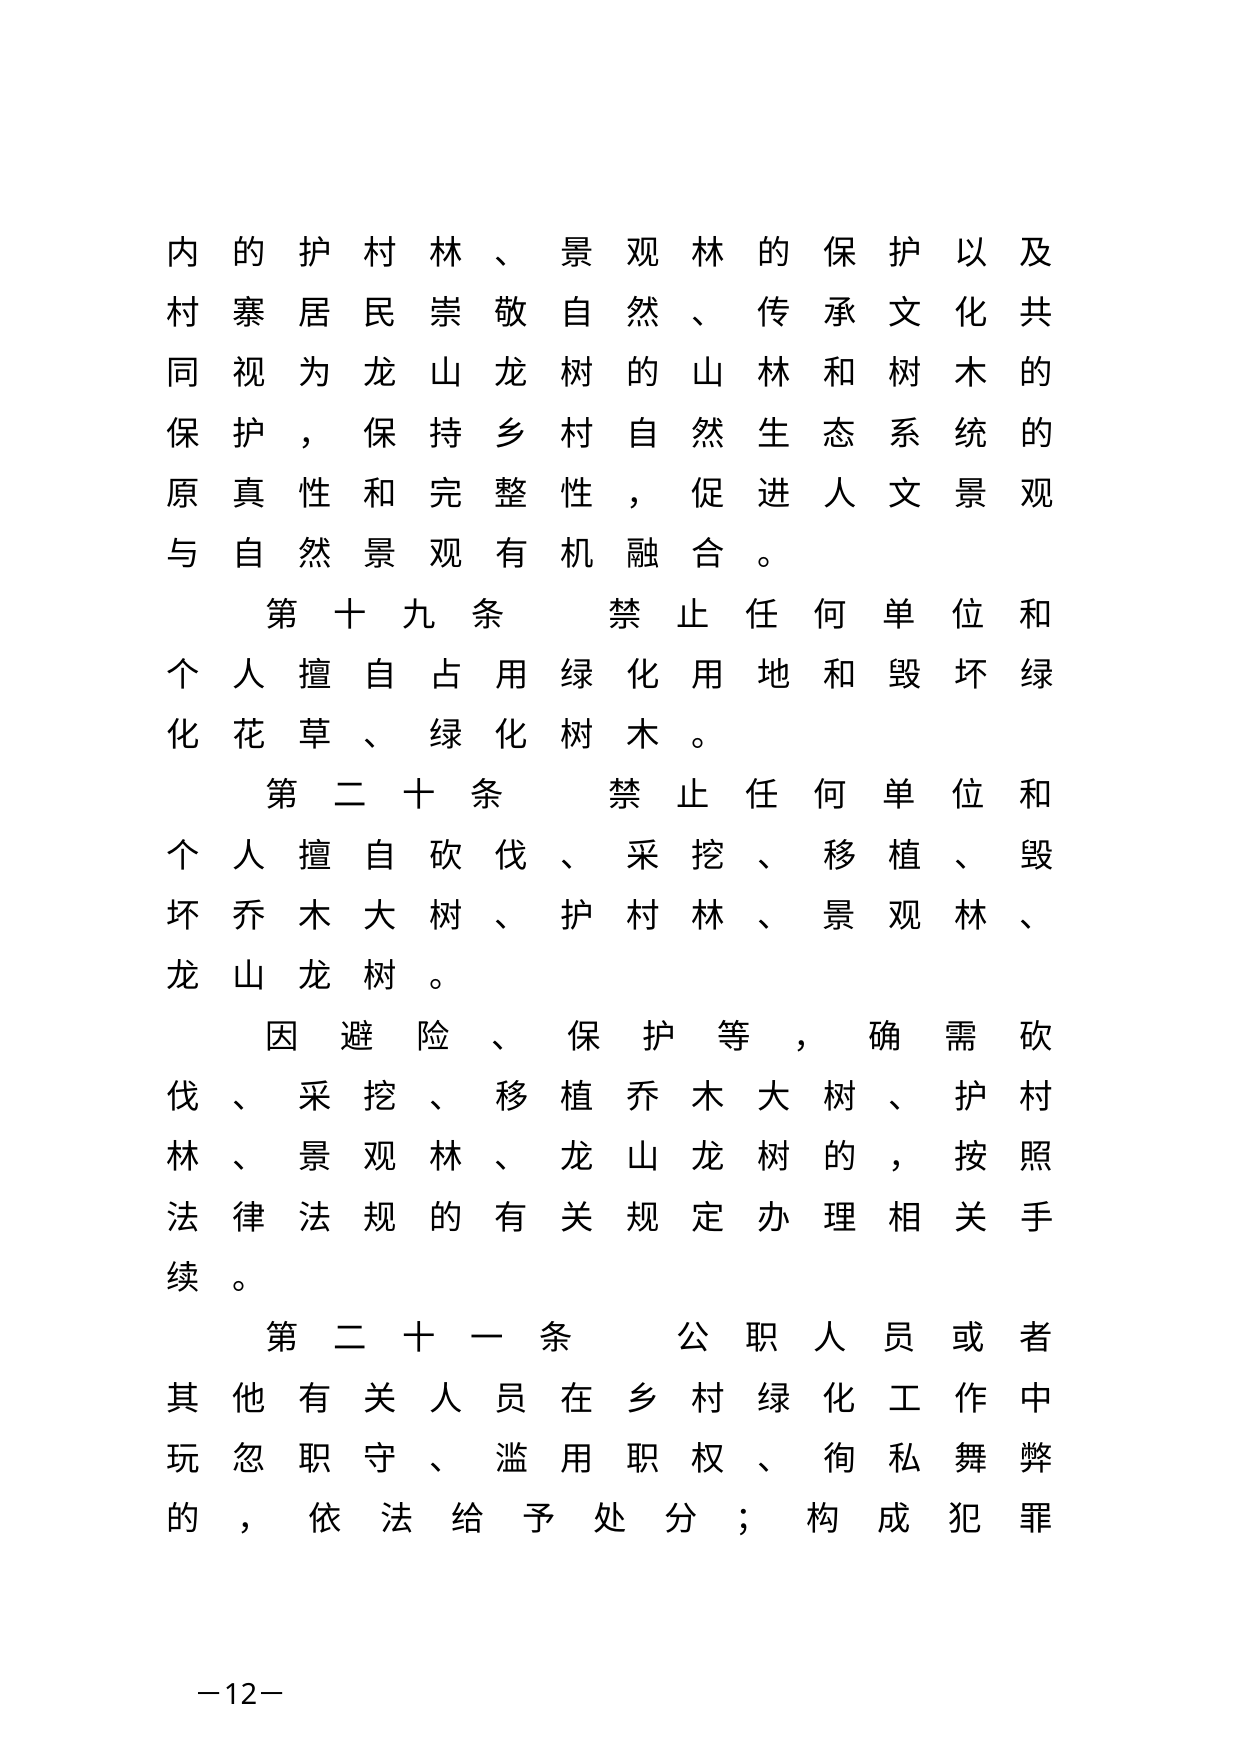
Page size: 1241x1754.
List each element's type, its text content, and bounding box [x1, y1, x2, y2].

text 因避险、保护等，确需砍伐、采挖、移植乔木大树、护村林、景观林、龙山龙树的，按照法律法规的有关规定办理相关手续。 [167, 1003, 1085, 1305]
text 第二十条 禁止任何单位和个人擅自砍伐、采挖、移植、毁坏乔木大树、护村林、景观林、龙山龙树。 [167, 762, 1085, 1003]
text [167, 1305, 1085, 1546]
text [167, 219, 1085, 581]
text 第十九条 禁止任何单位和个人擅自占用绿化用地和毁坏绿化花草、绿化树木。 [167, 581, 1085, 762]
